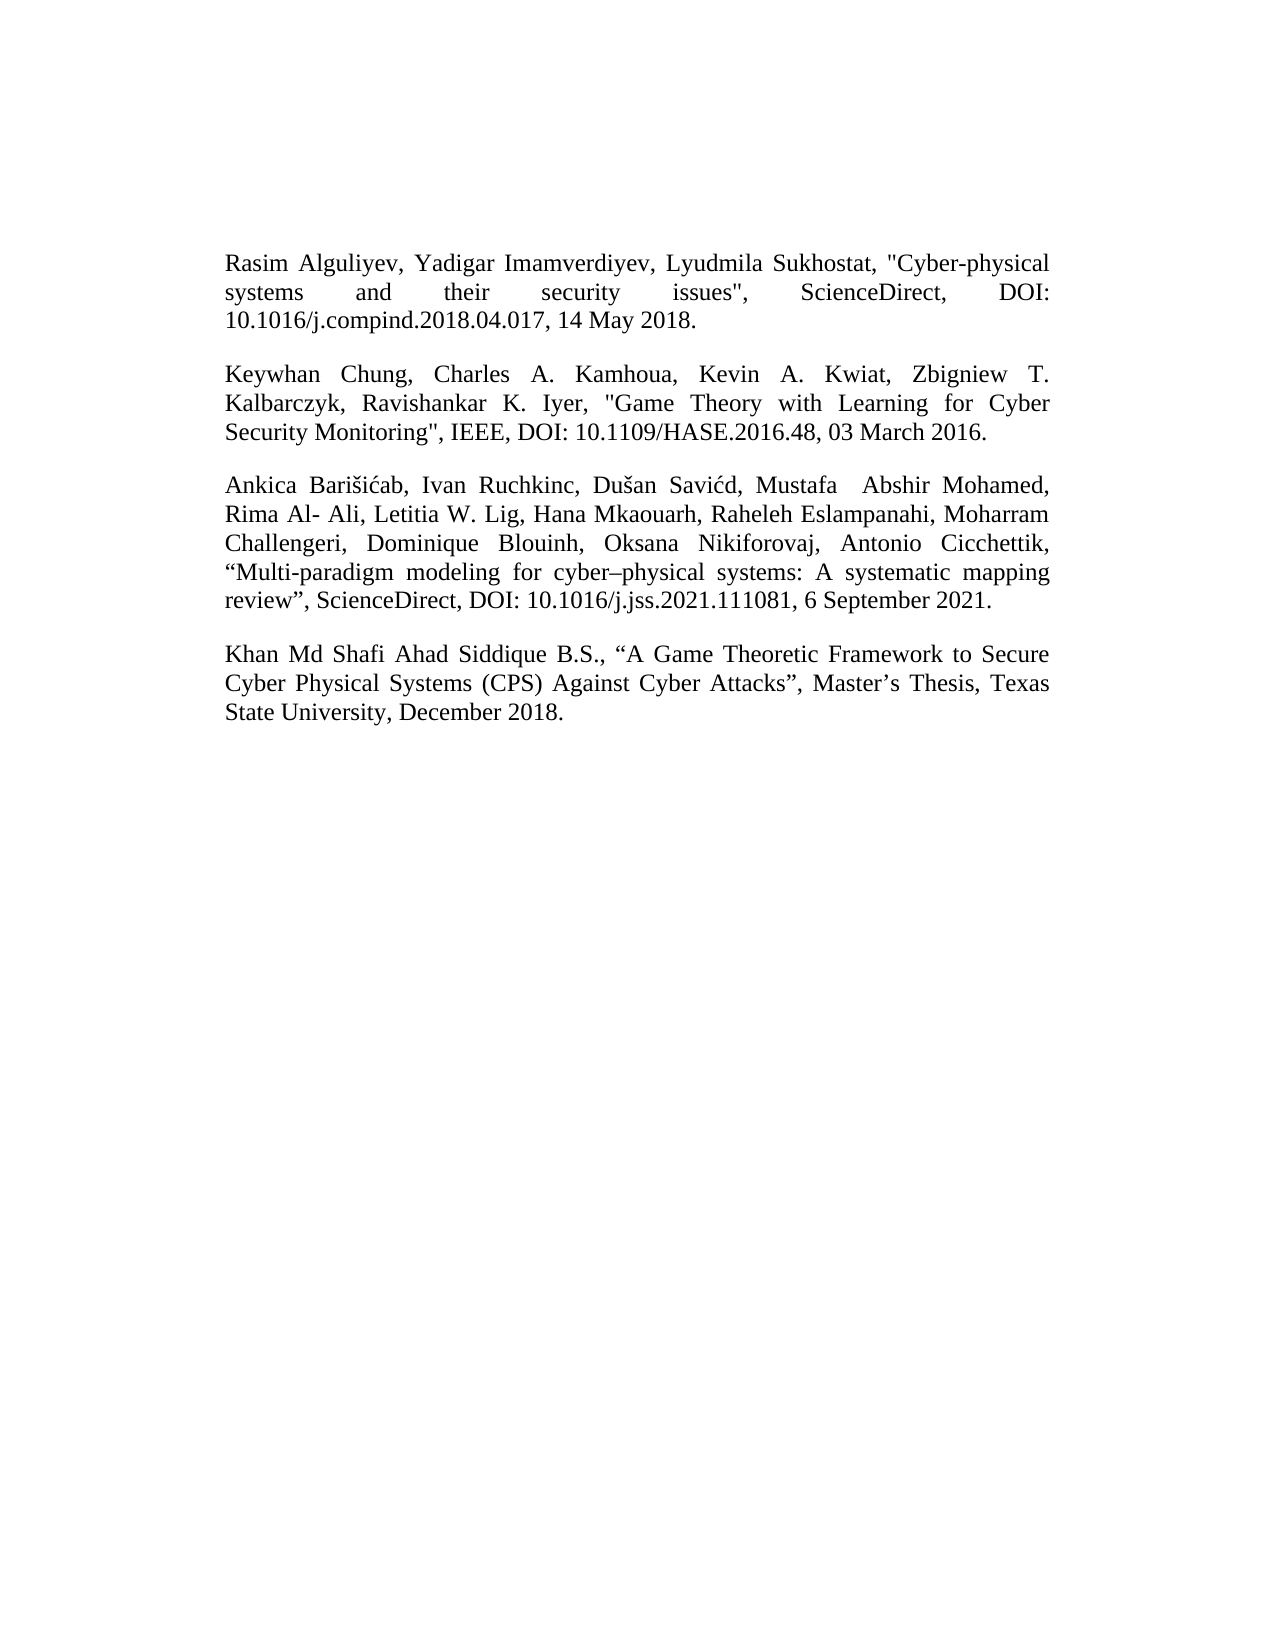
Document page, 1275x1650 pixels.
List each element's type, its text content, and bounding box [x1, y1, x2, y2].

text Khan Md Shafi Ahad Siddique B.S., “A Game Theoretic Framework to Secure Cyber Physical Systems (CPS) Against Cyber Attacks”, Master’s Thesis, Texas State University, December 2018. [224, 639, 1051, 726]
text Ankica Barišićab, Ivan Ruchkinc, Dušan Savićd, Mustafa Abshir Mohamed, Rima Al- Ali, Letitia W. Lig, Hana Mkaouarh, Raheleh Eslampanahi, Moharram Challengeri, Dominique Blouinh, Oksana Nikiforovaj, Antonio Cicchettik, “Multi-paradigm modeling for cyber–physical systems: A systematic mapping review”, ScienceDirect, DOI: 10.1016/j.jss.2021.111081, 6 September 2021. [224, 471, 1051, 614]
text Keywhan Chung, Charles A. Kamhoua, Kevin A. Kwiat, Zbigniew T. Kalbarczyk, Ravishankar K. Iyer, "Game Theory with Learning for Cyber Security Monitoring", IEEE, DOI: 10.1109/HASE.2016.48, 03 March 2016. [224, 359, 1051, 446]
text Rasim Alguliyev, Yadigar Imamverdiyev, Lyudmila Sukhostat, "Cyber-physical systems and their security issues", ScienceDirect, DOI: 10.1016/j.compind.2018.04.017, 14 May 2018. [224, 248, 1051, 334]
